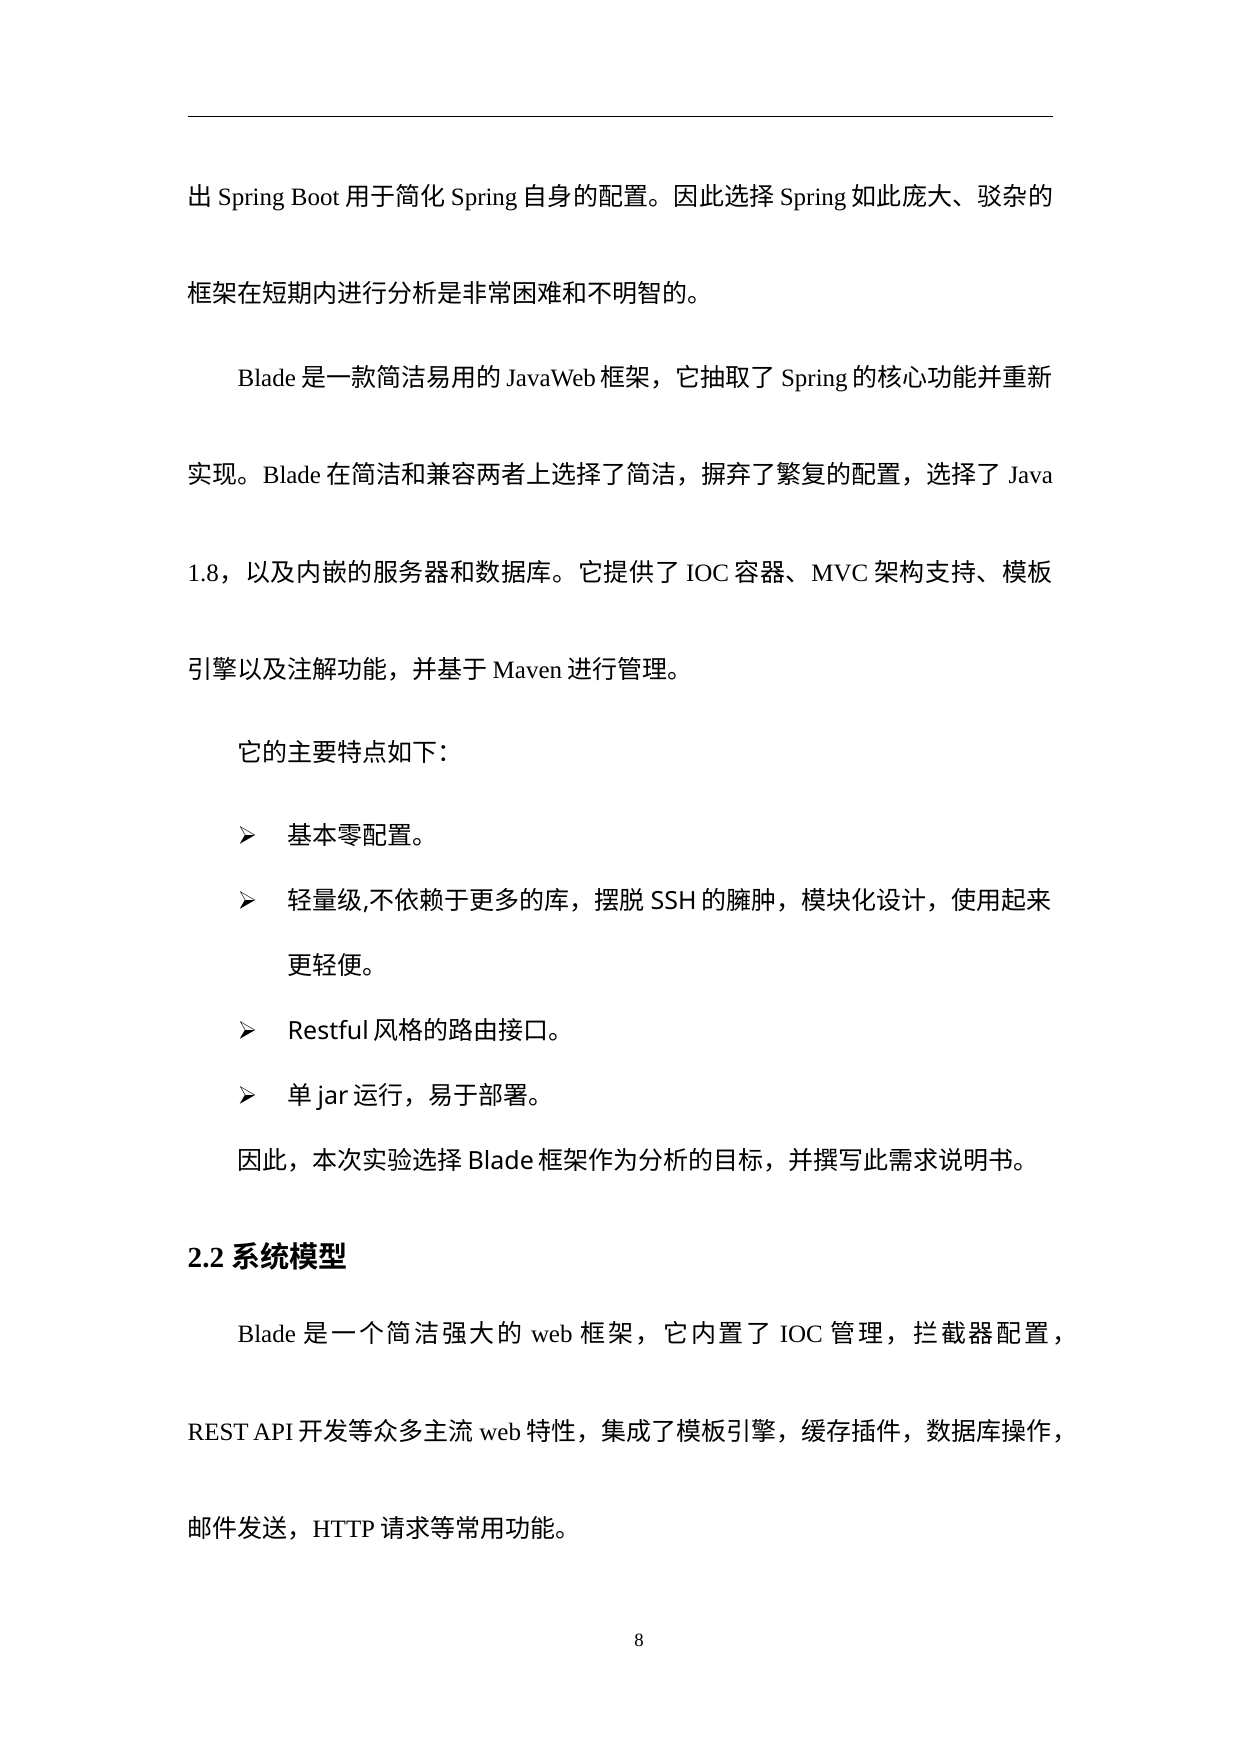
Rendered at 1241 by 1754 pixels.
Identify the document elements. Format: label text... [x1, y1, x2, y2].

text Blade是一个简洁强大的web框架，它内置了IOC管理，拦截器配置，REST API开发等众多主流web特性，集成了模板引擎，缓存插件，数据库操作，邮件发送，HTTP请求等常用功能。 [187, 1299, 1053, 1559]
text 它的主要特点如下： [187, 718, 1053, 783]
list 基本零配置。 [237, 801, 1053, 866]
text 因此，本次实验选择Blade框架作为分析的目标，并撰写此需求说明书。 [237, 1126, 1053, 1191]
list Restful风格的路由接口。 [237, 996, 1053, 1061]
list 单jar运行，易于部署。 [237, 1061, 1053, 1126]
subtitle 2.2 系统模型 [187, 1222, 1053, 1287]
list 轻量级,不依赖于更多的库，摆脱SSH的臃肿，模块化设计，使用起来更轻便。 [237, 866, 1053, 996]
text Blade是一款简洁易用的JavaWeb框架，它抽取了Spring的核心功能并重新实现。Blade在简洁和兼容两者上选择了简洁，摒弃了繁复的配置，选择了Java 1.8，以及内嵌的服务器和数据库。它提供了IOC容器、MVC架构支持、模板引擎以及注解功能，并基于Maven进行管理。 [187, 343, 1053, 700]
